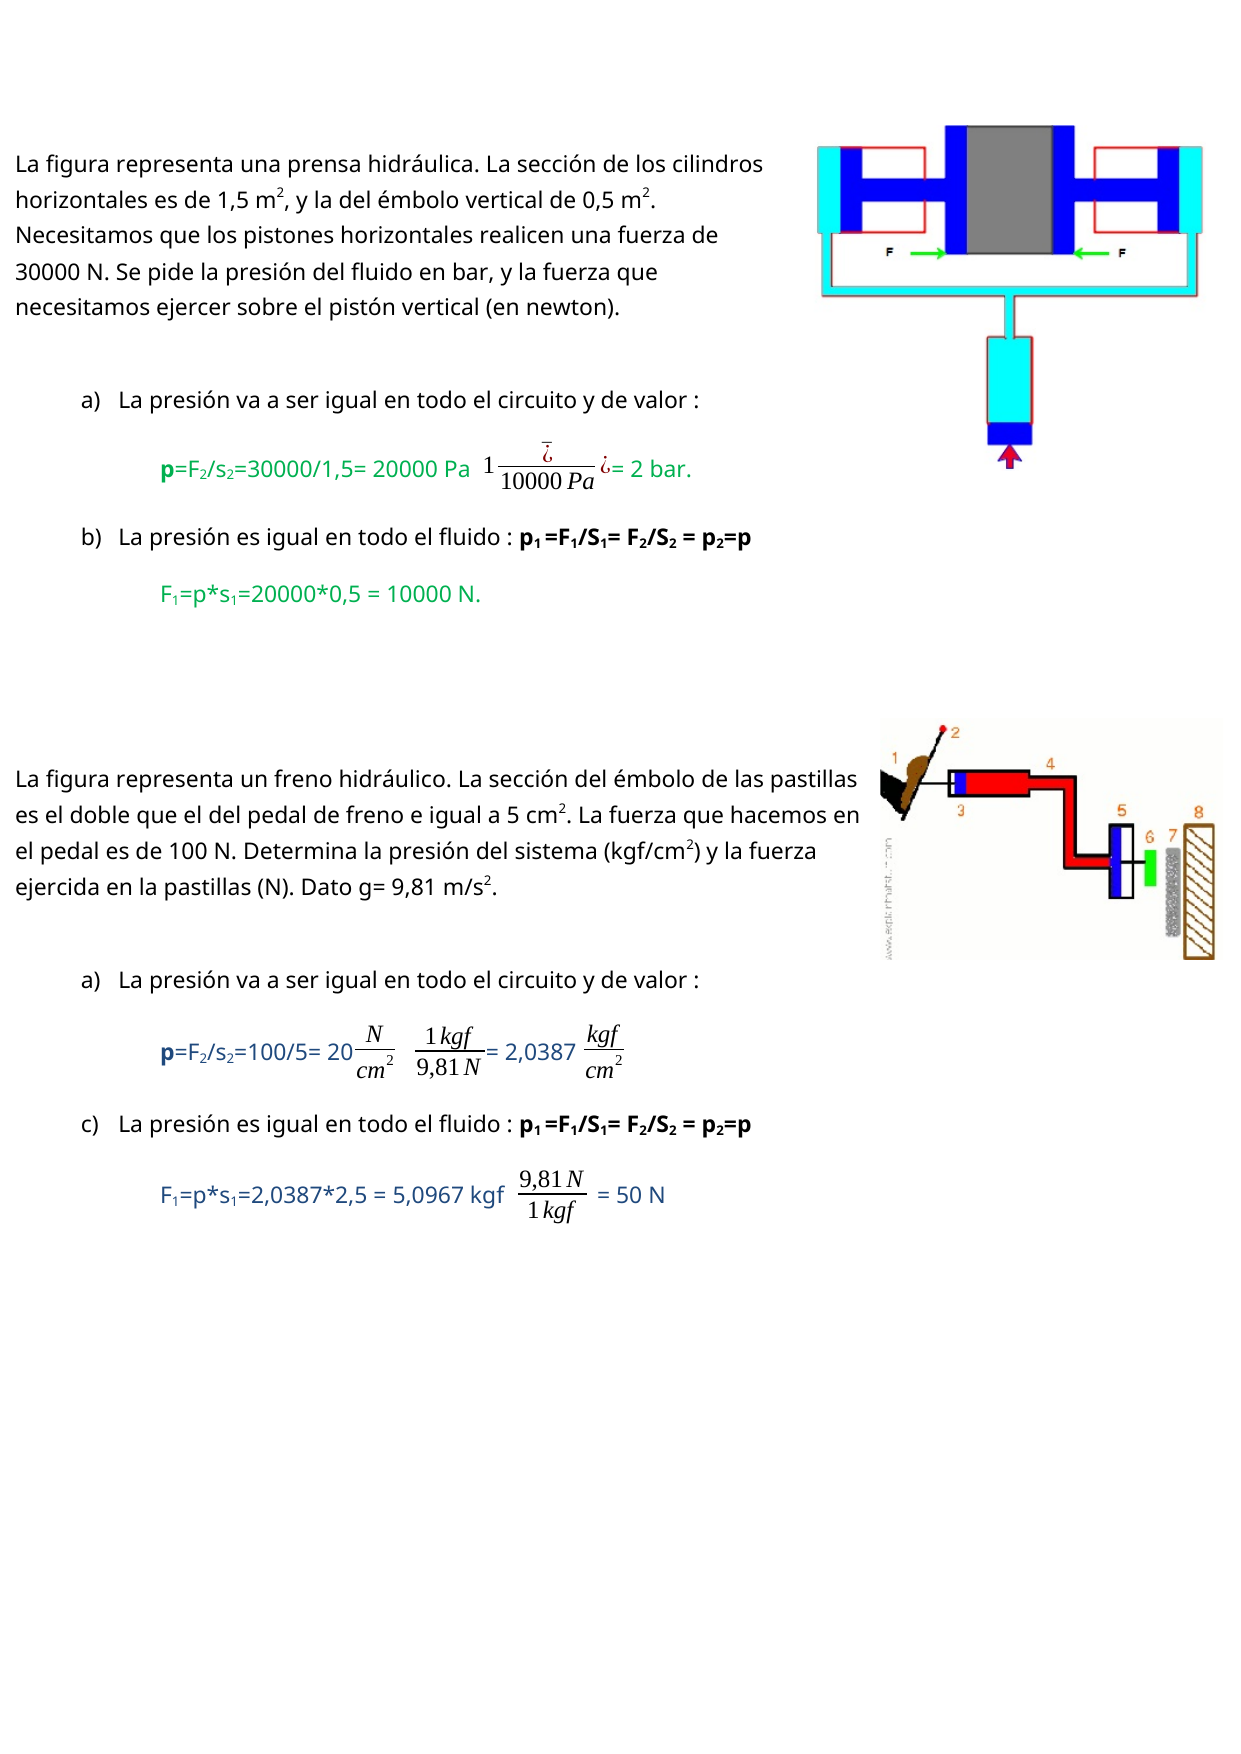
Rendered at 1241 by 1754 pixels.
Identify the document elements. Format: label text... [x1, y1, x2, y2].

text F1=p*s1=2,0387*2,5 = 5,0967 kgf = 50 N [118, 1165, 1137, 1224]
text p=F2/s2=30000/1,5= 20000 Pa = 2 bar. [118, 441, 1137, 495]
list La presión es igual en todo el fluido : p1 =F1/S1= F2/S2 = p2=p [81, 1108, 1137, 1140]
text p=F2/s2=100/5= 20 = 2,0387 [118, 1020, 1137, 1083]
list La presión es igual en todo el fluido : p1 =F1/S1= F2/S2 = p2=p [81, 521, 1137, 552]
text F1=p*s1=20000*0,5 = 10000 N. [118, 578, 1137, 609]
list La presión va a ser igual en todo el circuito y de valor : [81, 964, 1137, 995]
picture [798, 125, 1208, 469]
picture [880, 718, 1224, 959]
text La figura representa una prensa hidráulica. La sección de los cilindros horizontales es de 1,5 m2, y la del émbolo vertical de 0,5 m2. Necesitamos que los pistones horizontales realicen una fuerza de 30000 N. Se pide la presión del fluido en bar, y la fuerza que necesitamos ejercer sobre el pistón vertical (en newton). [15, 148, 798, 323]
list La presión va a ser igual en todo el circuito y de valor : [81, 384, 798, 415]
text La figura representa un freno hidráulico. La sección del émbolo de las pastillas es el doble que el del pedal de freno e igual a 5 cm2. La fuerza que hacemos en el pedal es de 100 N. Determina la presión del sistema (kgf/cm2) y la fuerza ejercida en la pastillas (N). Dato g= 9,81 m/s2. [15, 763, 880, 902]
